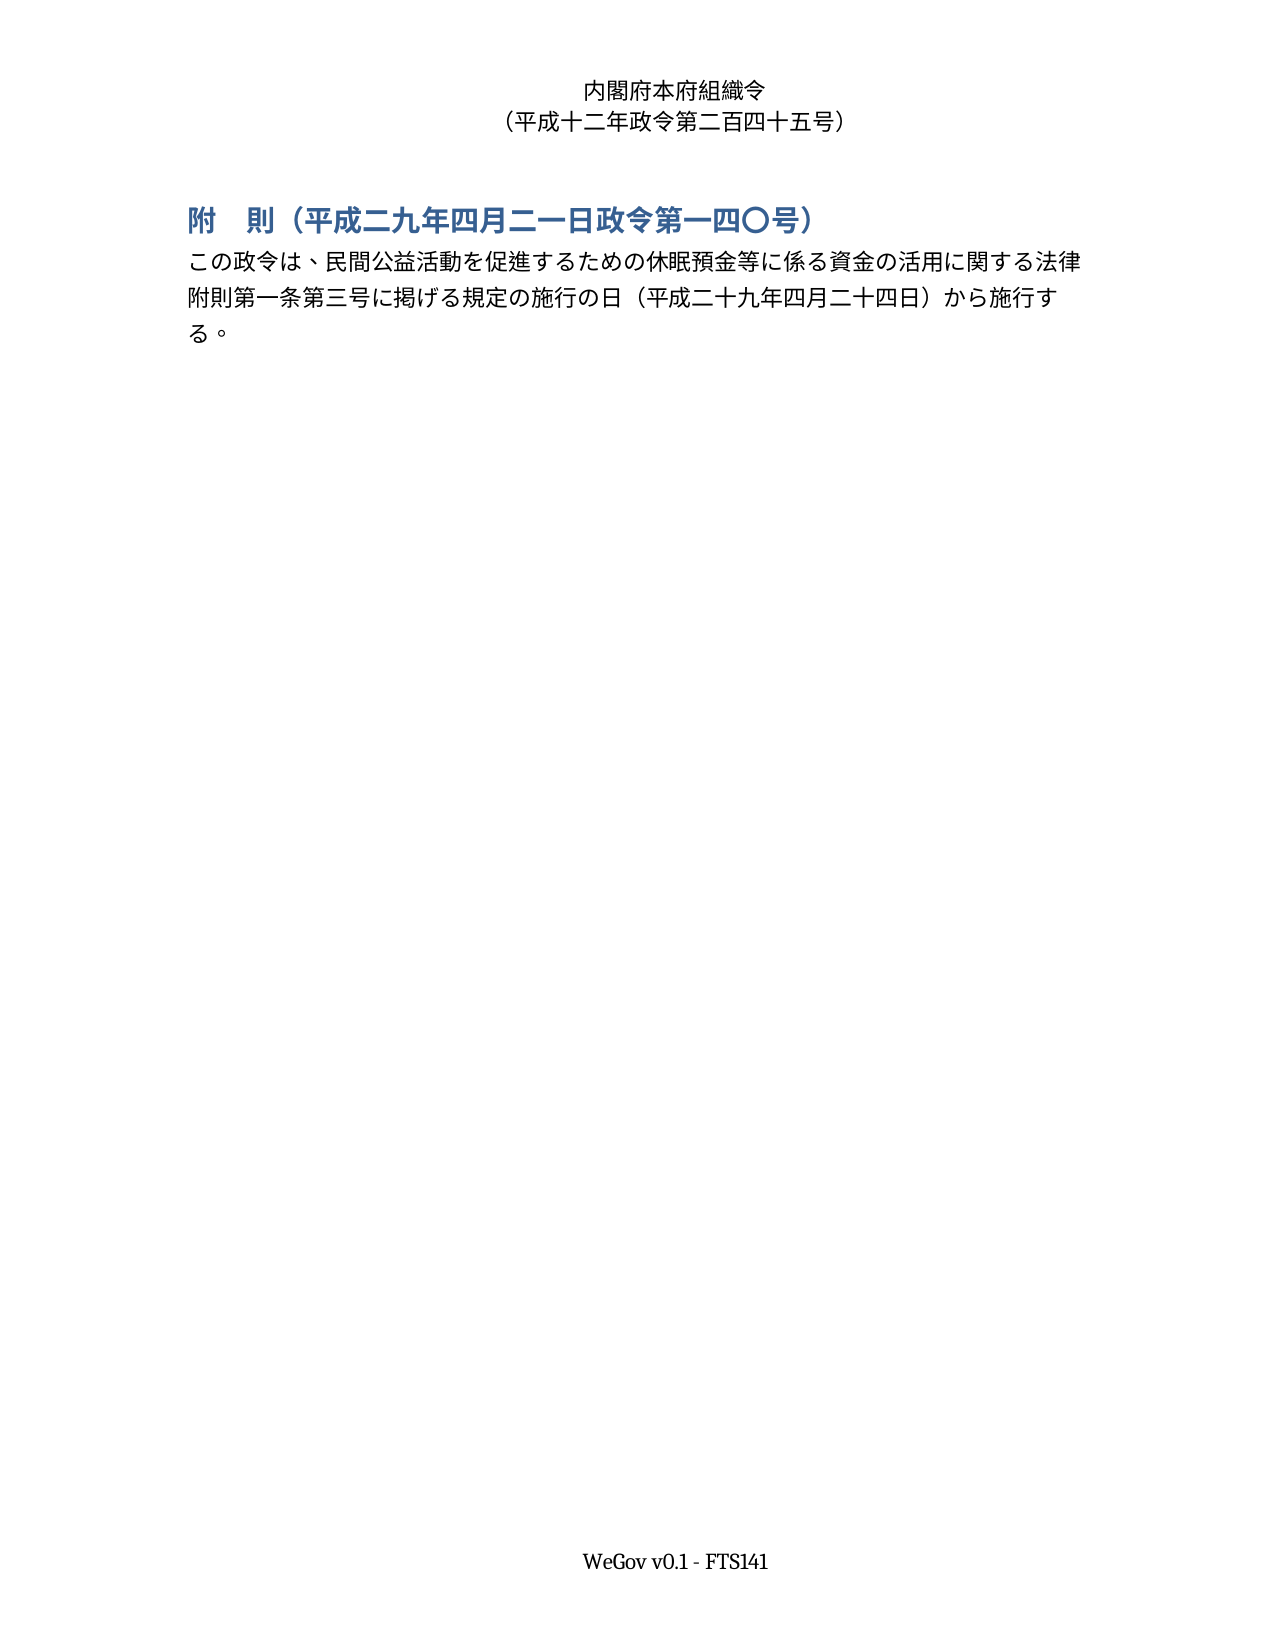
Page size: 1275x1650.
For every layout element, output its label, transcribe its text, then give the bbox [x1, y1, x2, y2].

text この政令は、民間公益活動を促進するための休眠預金等に係る資金の活用に関する法律附則第一条第三号に掲げる規定の施行の日（平成二十九年四月二十四日）から施行する。 [187, 246, 1087, 349]
subtitle 附 則（平成二九年四月二一日政令第一四〇号） [187, 200, 1087, 240]
